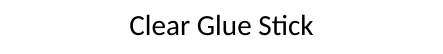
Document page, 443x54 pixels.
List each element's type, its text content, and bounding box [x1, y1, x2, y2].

text Clear Glue Stick [1, 7, 441, 43]
